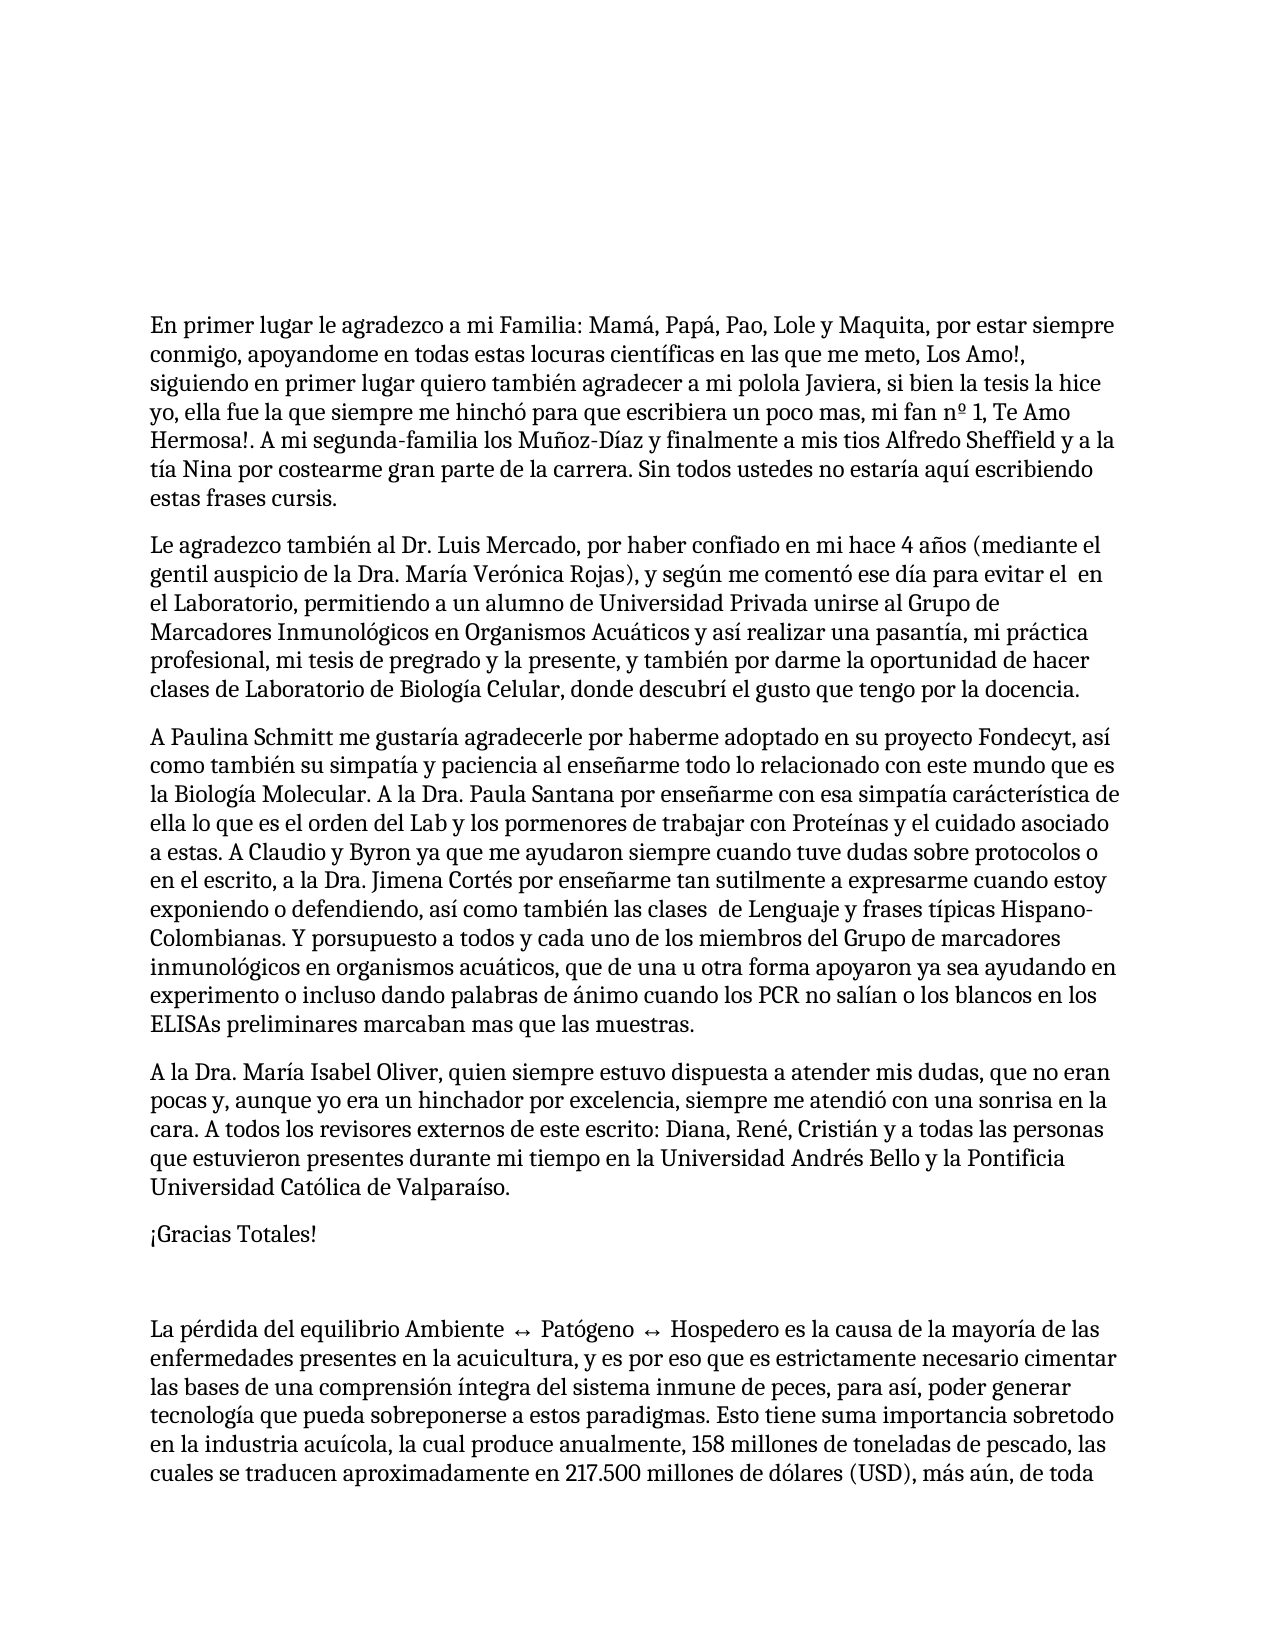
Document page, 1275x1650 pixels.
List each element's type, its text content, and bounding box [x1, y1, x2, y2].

text ¡Gracias Totales! [150, 1220, 1125, 1249]
text A Paulina Schmitt me gustaría agradecerle por haberme adoptado en su proyecto Fondecyt, así como también su simpatía y paciencia al enseñarme todo lo relacionado con este mundo que es la Biología Molecular. A la Dra. Paula Santana por enseñarme con esa simpatía carácterística de ella lo que es el orden del Lab y los pormenores de trabajar con Proteínas y el cuidado asociado a estas. A Claudio y Byron ya que me ayudaron siempre cuando tuve dudas sobre protocolos o en el escrito, a la Dra. Jimena Cortés por enseñarme tan sutilmente a expresarme cuando estoy exponiendo o defendiendo, así como también las clases de Lenguaje y frases típicas Hispano-Colombianas. Y porsupuesto a todos y cada uno de los miembros del Grupo de marcadores inmunológicos en organismos acuáticos, que de una u otra forma apoyaron ya sea ayudando en experimento o incluso dando palabras de ánimo cuando los PCR no salían o los blancos en los ELISAs preliminares marcaban mas que las muestras. [150, 722, 1125, 1039]
text En primer lugar le agradezco a mi Familia: Mamá, Papá, Pao, Lole y Maquita, por estar siempre conmigo, apoyandome en todas estas locuras científicas en las que me meto, Los Amo!, siguiendo en primer lugar quiero también agradecer a mi polola Javiera, si bien la tesis la hice yo, ella fue la que siempre me hinchó para que escribiera un poco mas, mi fan nº 1, Te Amo Hermosa!. A mi segunda-familia los Muñoz-Díaz y finalmente a mis tios Alfredo Sheffield y a la tía Nina por costearme gran parte de la carrera. Sin todos ustedes no estaría aquí escribiendo estas frases cursis. [150, 311, 1125, 512]
text A la Dra. María Isabel Oliver, quien siempre estuvo dispuesta a atender mis dudas, que no eran pocas y, aunque yo era un hinchador por excelencia, siempre me atendió con una sonrisa en la cara. A todos los revisores externos de este escrito: Diana, René, Cristián y a todas las personas que estuvieron presentes durante mi tiempo en la Universidad Andrés Bello y la Pontificia Universidad Católica de Valparaíso. [150, 1057, 1125, 1201]
text Le agradezco también al Dr. Luis Mercado, por haber confiado en mi hace 4 años (mediante el gentil auspicio de la Dra. María Verónica Rojas), y según me comentó ese día para evitar el en el Laboratorio, permitiendo a un alumno de Universidad Privada unirse al Grupo de Marcadores Inmunológicos en Organismos Acuáticos y así realizar una pasantía, mi práctica profesional, mi tesis de pregrado y la presente, y también por darme la oportunidad de hacer clases de Laboratorio de Biología Celular, donde descubrí el gusto que tengo por la docencia. [150, 531, 1125, 704]
